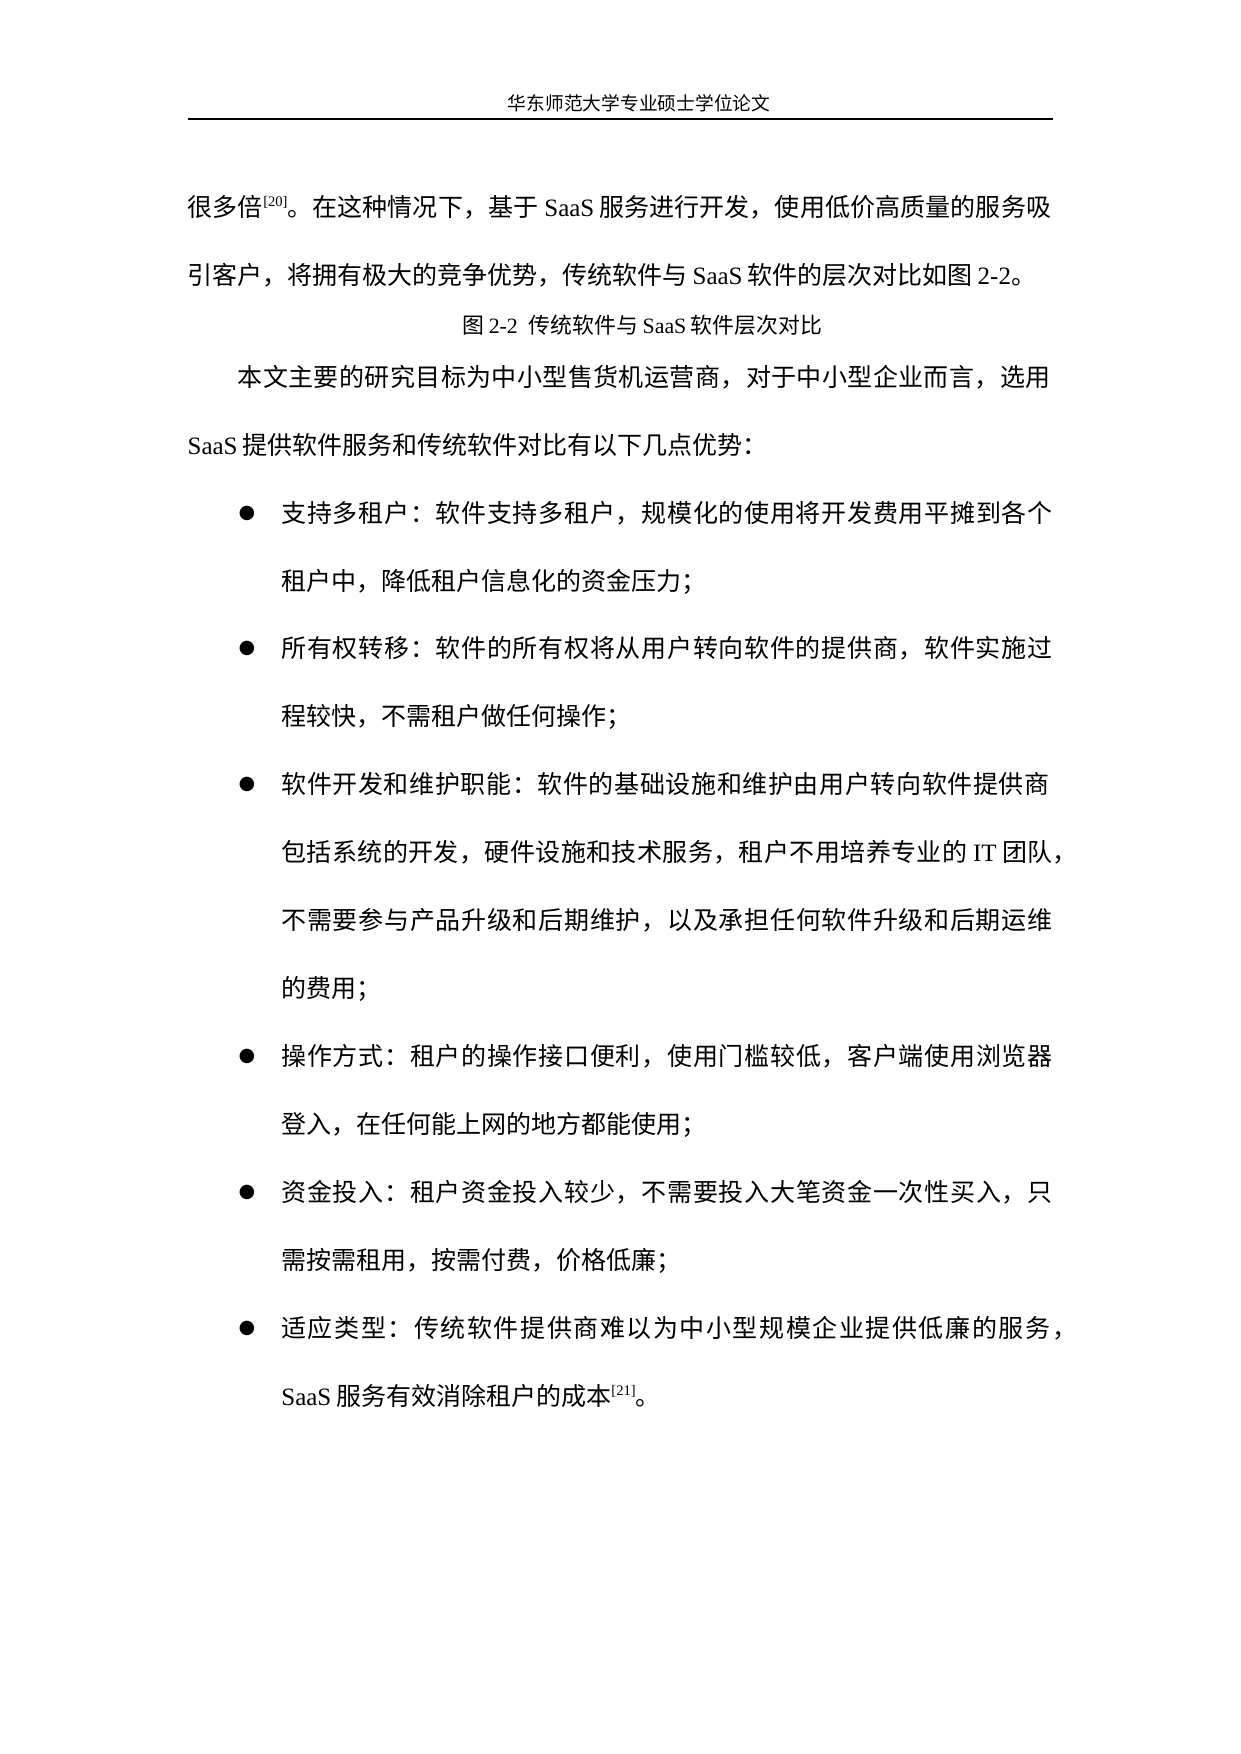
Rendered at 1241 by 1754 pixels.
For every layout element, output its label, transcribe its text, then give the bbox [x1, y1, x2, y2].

text 图2-2 传统软件与SaaS软件层次对比 [187, 307, 1053, 341]
text 本文主要的研究目标为中小型售货机运营商，对于中小型企业而言，选用SaaS提供软件服务和传统软件对比有以下几点优势： [187, 341, 1053, 477]
list 适应类型：传统软件提供商难以为中小型规模企业提供低廉的服务，SaaS服务有效消除租户的成本[]。 [237, 1292, 1053, 1428]
list 操作方式：租户的操作接口便利，使用门槛较低，客户端使用浏览器登入，在任何能上网的地方都能使用； [237, 1021, 1053, 1156]
list 支持多租户：软件支持多租户，规模化的使用将开发费用平摊到各个租户中，降低租户信息化的资金压力； [237, 477, 1053, 613]
list 软件开发和维护职能：软件的基础设施和维护由用户转向软件提供商，包括系统的开发，硬件设施和技术服务，租户不用培养专业的IT团队，不需要参与产品升级和后期维护，以及承担任何软件升级和后期运维的费用； [237, 749, 1053, 1021]
list 所有权转移：软件的所有权将从用户转向软件的提供商，软件实施过程较快，不需租户做任何操作； [237, 613, 1053, 749]
list 资金投入：租户资金投入较少，不需要投入大笔资金一次性买入，只需按需租用，按需付费，价格低廉； [237, 1156, 1053, 1292]
